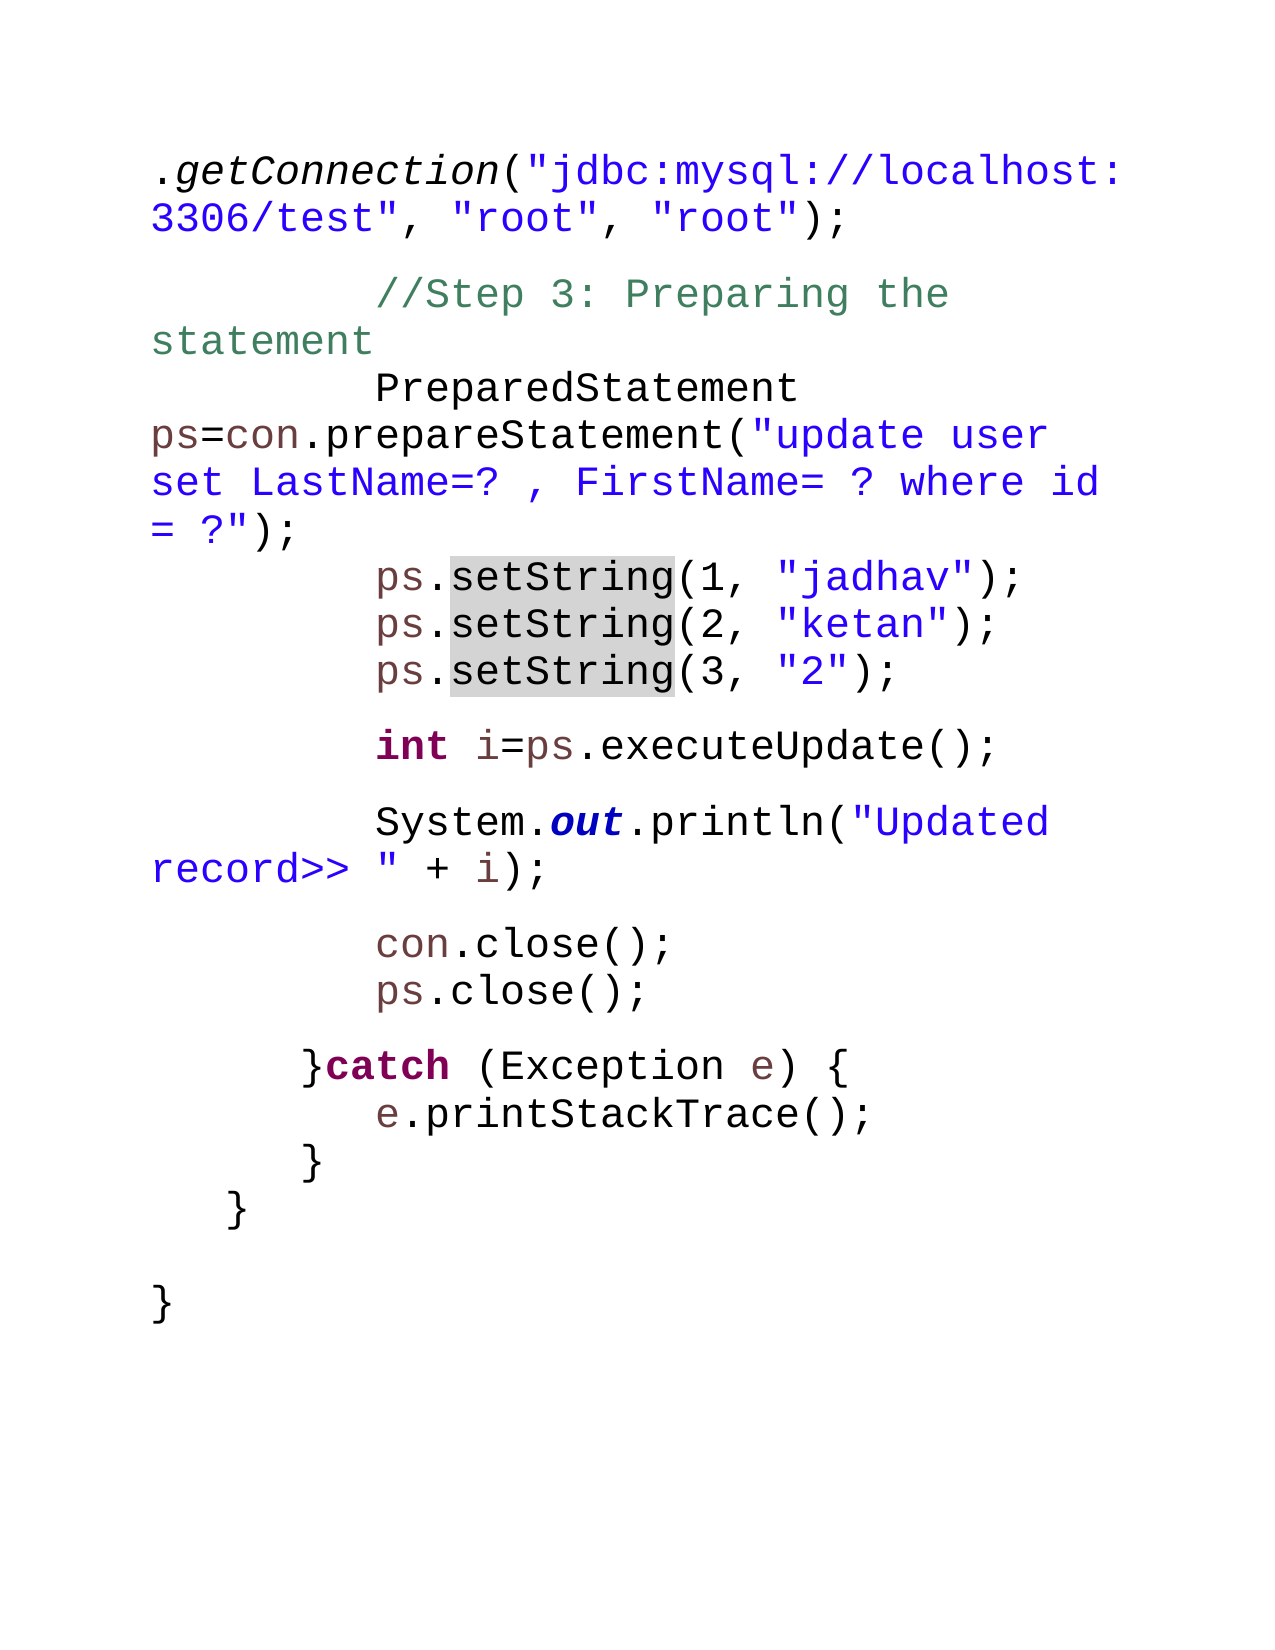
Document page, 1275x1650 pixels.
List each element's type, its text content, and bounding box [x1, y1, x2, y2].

text //Step 3: Preparing the statement [150, 272, 1125, 367]
text System.out.println("Updated record>> " + i); [150, 800, 1125, 895]
text ps.setString(1, "jadhav"); [150, 556, 450, 603]
text } [150, 1187, 1125, 1234]
text } [150, 1139, 1125, 1187]
text int i=ps.executeUpdate(); [150, 725, 1125, 772]
text ps.setString(2, "ketan"); [675, 603, 1125, 650]
text ps.setString(3, "2"); [675, 650, 1125, 697]
text } [150, 1281, 1125, 1328]
text e.printStackTrace(); [150, 1092, 1125, 1139]
text PreparedStatement ps=con.prepareStatement("update user set LastName=? , FirstName= ? where id = ?"); [150, 367, 1125, 556]
text ps.close(); [150, 970, 1125, 1017]
text ps.setString(1, "jadhav"); [675, 556, 1125, 603]
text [150, 150, 1125, 244]
text con.close(); [150, 923, 1125, 970]
text }catch (Exception e) { [150, 1045, 1125, 1092]
text ps.setString(2, "ketan"); [150, 603, 450, 650]
text ps.setString(3, "2"); [150, 650, 450, 697]
